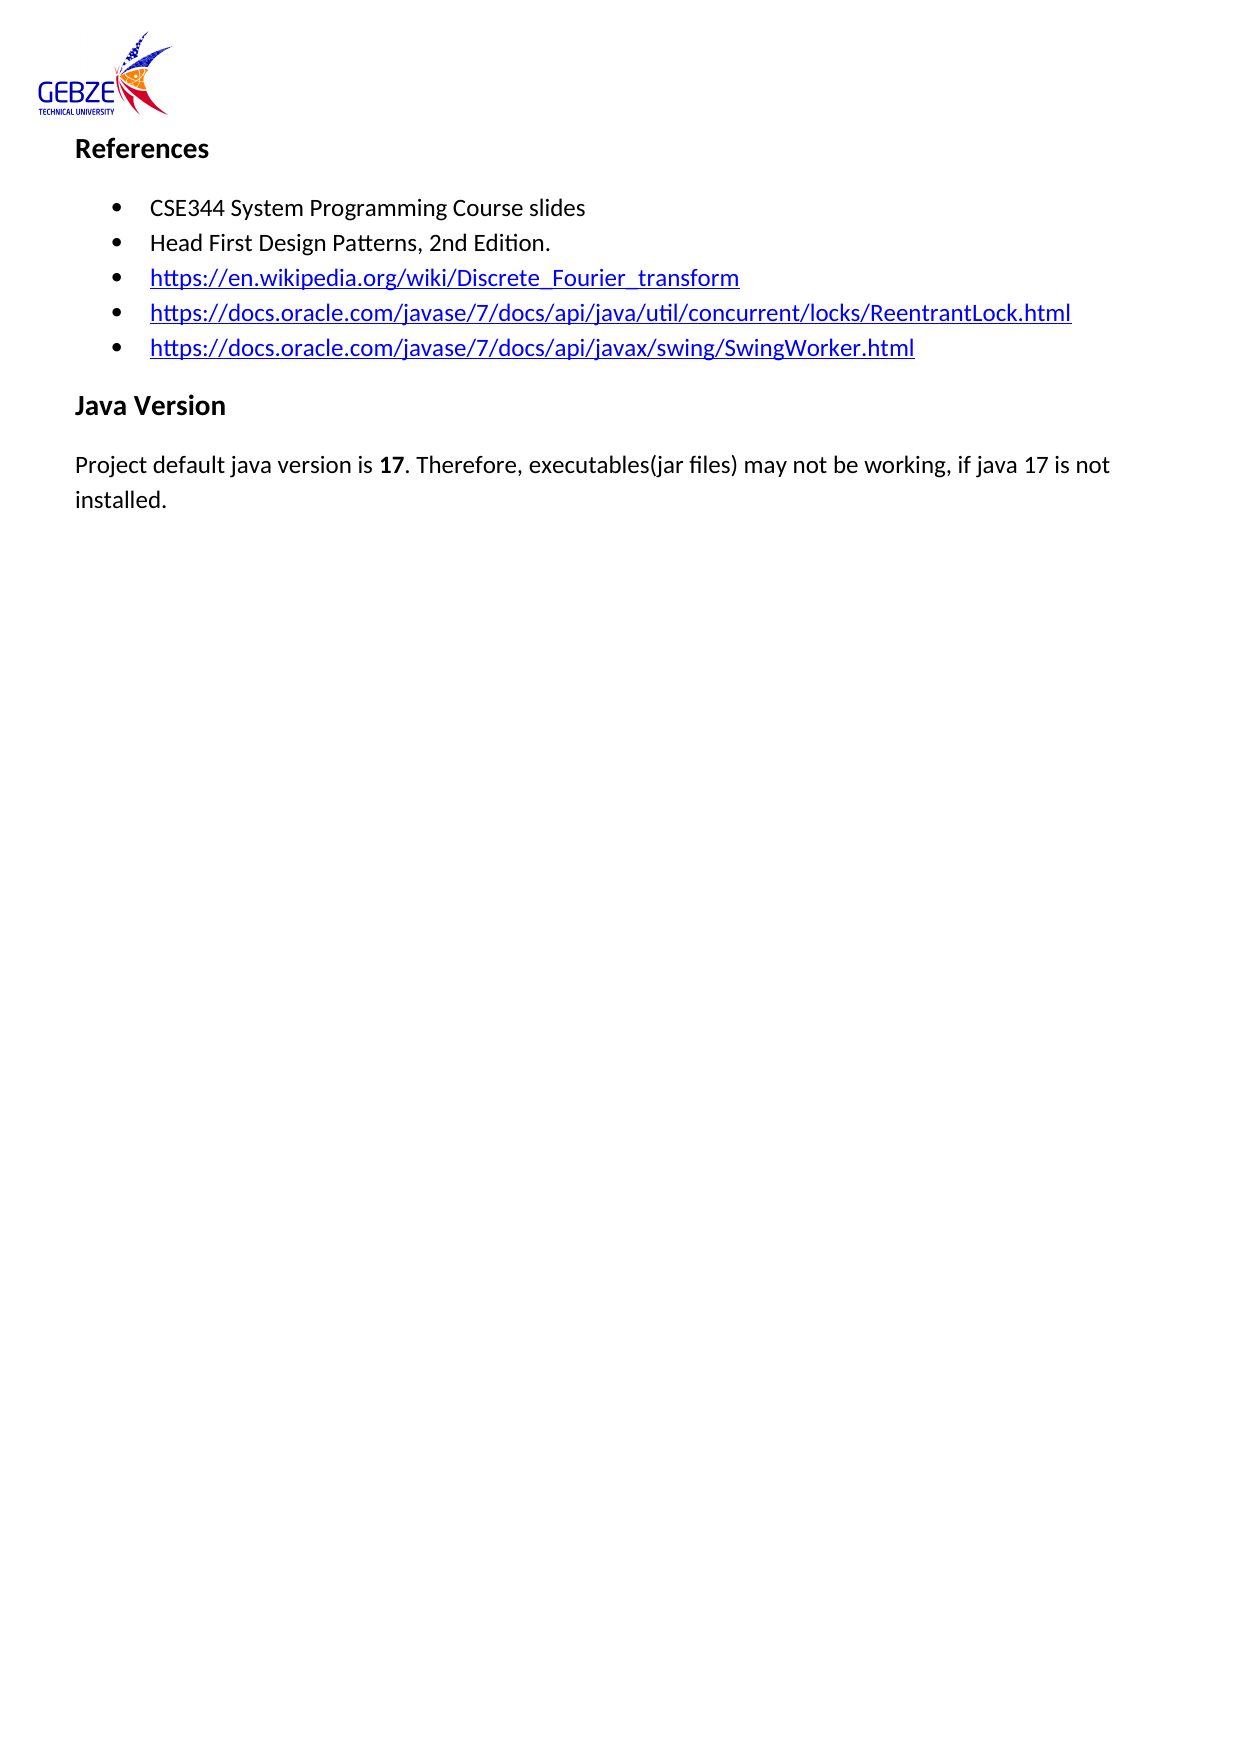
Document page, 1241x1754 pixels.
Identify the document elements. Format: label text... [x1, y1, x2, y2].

list https://docs.oracle.com/javase/7/docs/api/javax/swing/SwingWorker.html [112, 332, 1165, 362]
list CSE344 System Programming Course slides [112, 192, 1165, 222]
text References [75, 130, 1165, 166]
list https://docs.oracle.com/javase/7/docs/api/java/util/concurrent/locks/ReentrantLock.html [112, 297, 1165, 327]
picture [32, 26, 179, 120]
list https://en.wikipedia.org/wiki/Discrete_Fourier_transform [112, 262, 1165, 292]
text Java Version [75, 387, 1165, 423]
list Head First Design Patterns, 2nd Edition. [112, 227, 1165, 257]
text Project default java version is 17. Therefore, executables(jar files) may not be working, if java 17 is not installed. [75, 449, 1165, 515]
